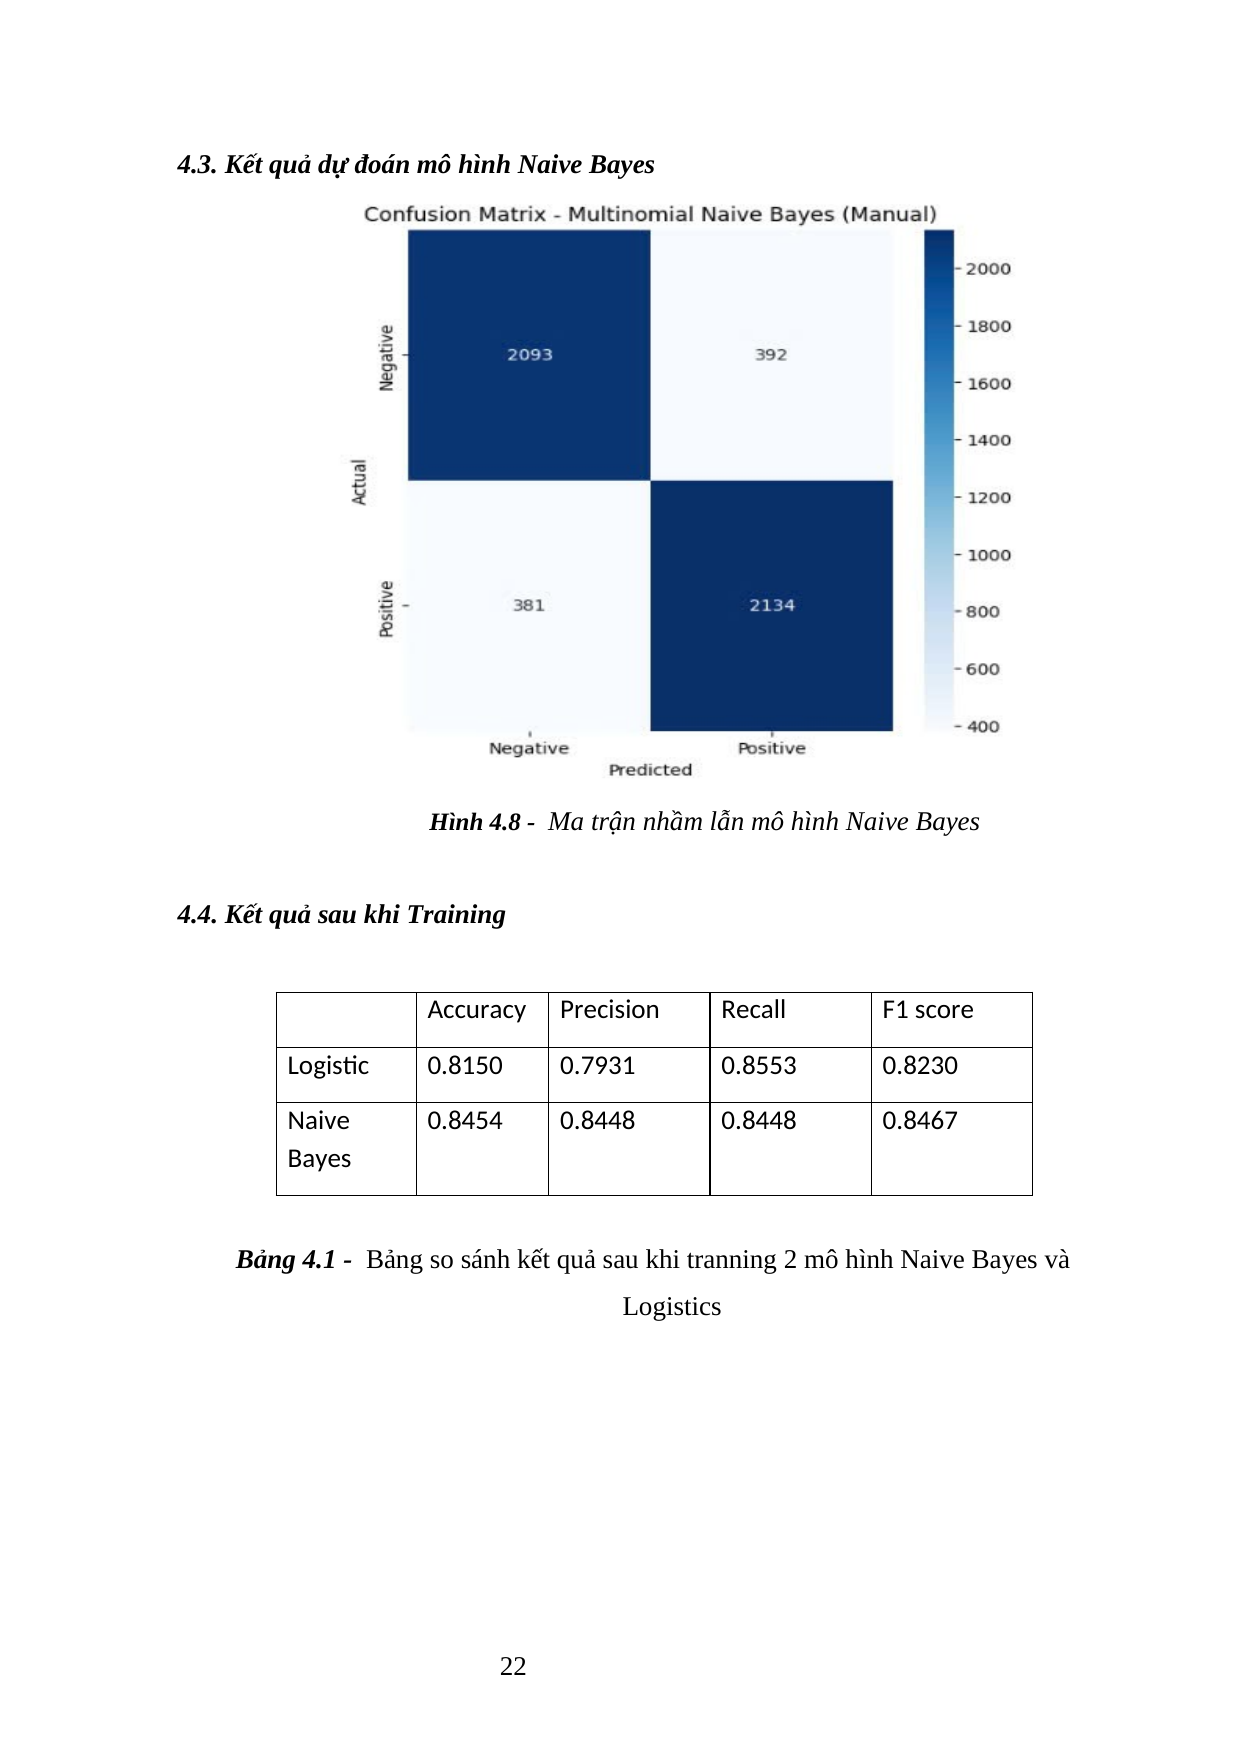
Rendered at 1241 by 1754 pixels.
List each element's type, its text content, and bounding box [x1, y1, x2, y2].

table_cell 0.8454 [417, 1103, 548, 1195]
table_cell 0.8448 [711, 1103, 871, 1195]
table_cell 0.8448 [549, 1103, 709, 1195]
table_header [277, 993, 416, 1047]
table_header Precision [549, 993, 709, 1047]
table_cell 0.8150 [417, 1048, 548, 1102]
table_cell Logistic [277, 1048, 416, 1102]
table_cell Naive Bayes [277, 1103, 416, 1195]
table_cell 0.8553 [711, 1048, 871, 1102]
table_cell 0.8467 [872, 1103, 1032, 1195]
table_header Accuracy [417, 993, 548, 1047]
table_header F1 score [872, 993, 1032, 1047]
text Ma trận nhầm lẫn mô hình Naive Bayes [290, 805, 1122, 836]
list 4.3. Kết quả dự đoán mô hình Naive Bayes [177, 148, 1122, 179]
text Bảng so sánh kết quả sau khi tranning 2 mô hình Naive Bayes và Logistics [184, 1243, 1122, 1321]
table_cell 0.8230 [872, 1048, 1032, 1102]
table_header Recall [711, 993, 871, 1047]
picture [327, 194, 1117, 790]
list 4.4. Kết quả sau khi Training [177, 898, 1122, 929]
table_cell 0.7931 [549, 1048, 709, 1102]
